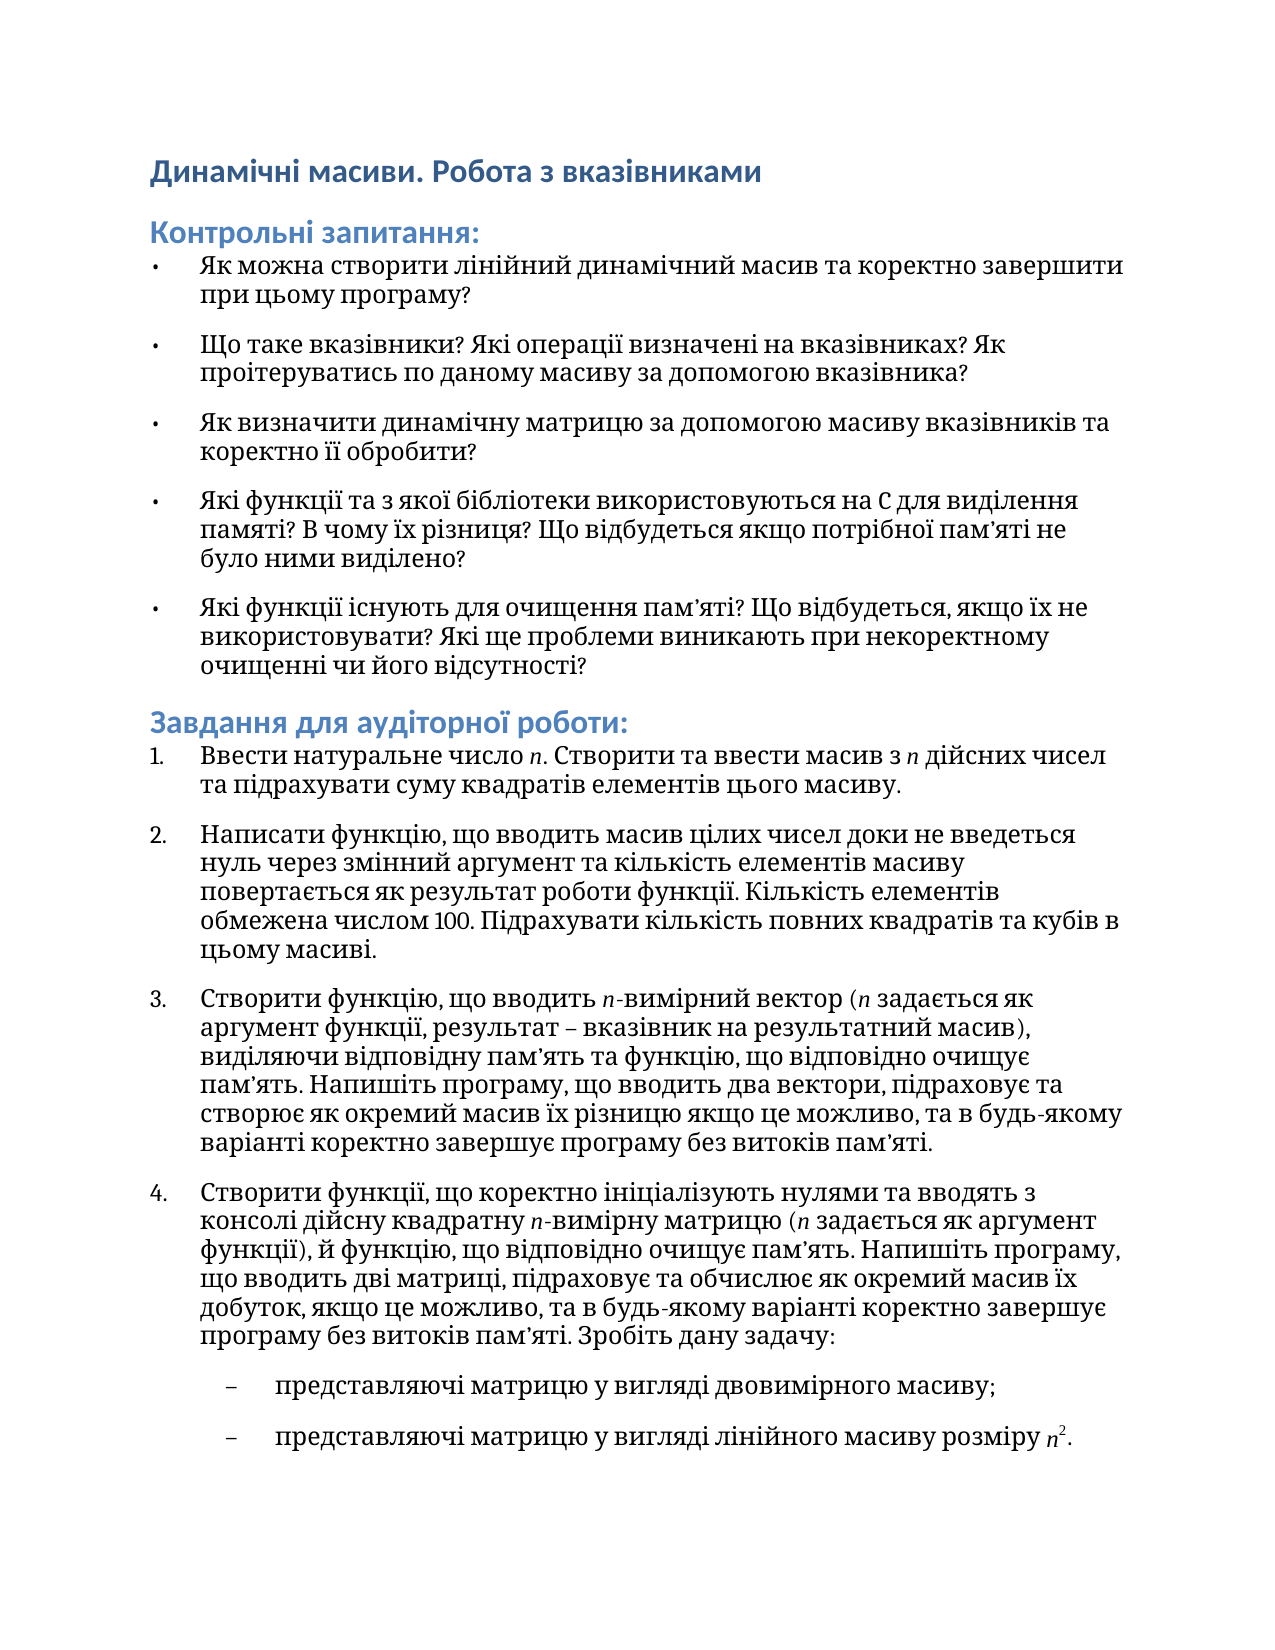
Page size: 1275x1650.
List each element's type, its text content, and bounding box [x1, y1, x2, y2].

subtitle Контрольні запитання: [150, 212, 1125, 252]
list представляючі матрицю у вигляді лінійного масиву розміру . [225, 1421, 1125, 1452]
list Як можна створити лінійний динамічний масив та коректно завершити при цьому програму? [150, 252, 1125, 310]
subtitle Завдання для аудіторної роботи: [150, 701, 1125, 742]
list Створити функції, що коректно ініціалізують нулями та вводять з консолі дійсну квадратну -вимірну матрицю ( задається як аргумент функції), й функцію, що відповідно очищує пам’ять. Напишіть програму, що вводить дві матриці, підраховує та обчислює як окремий масив їх добуток, якщо це можливо, та в будь-якому варіанті коректно завершує програму без витоків пам’яті. Зробіть дану задачу: [150, 1178, 1125, 1351]
list Які функції існують для очищення пам’яті? Що відбудеться, якщо їх не використовувати? Які ще проблеми виникають при некоректному очищенні чи його відсутності? [150, 594, 1125, 681]
list Створити функцію, що вводить -вимірний вектор ( задається як аргумент функції, результат – вказівник на результатний масив), виділяючи відповідну пам’ять та функцію, що відповідно очищує пам’ять. Напишіть програму, що вводить два вектори, підраховує та створює як окремий масив їх різницю якщо це можливо, та в будь-якому варіанті коректно завершує програму без витоків пам’яті. [150, 985, 1125, 1158]
list Написати функцію, що вводить масив цілих чисел доки не введеться нуль через змінний аргумент та кількість елементів масиву повертається як результат роботи функції. Кількість елементів обмежена числом 100. Підрахувати кількість повних квадратів та кубів в цьому масиві. [150, 821, 1125, 964]
list Ввести натуральне число . Створити та ввести масив з дійсних чисел та підрахувати суму квадратів елементів цього масиву. [150, 742, 1125, 800]
list Які функції та з якої бібліотеки використовуються на C для виділення памяті? В чому їх різниця? Що відбудеться якщо потрібної пам’яті не було ними виділено? [150, 487, 1125, 573]
list Як визначити динамічну матрицю за допомогою масиву вказівників та коректно її обробити? [150, 409, 1125, 466]
list Що таке вказівники? Які операції визначені на вказівниках? Як проітеруватись по даному масиву за допомогою вказівника? [150, 331, 1125, 388]
subtitle Динамічні масиви. Робота з вказівниками [150, 150, 1125, 191]
list представляючі матрицю у вигляді двовимірного масиву; [225, 1372, 1125, 1401]
